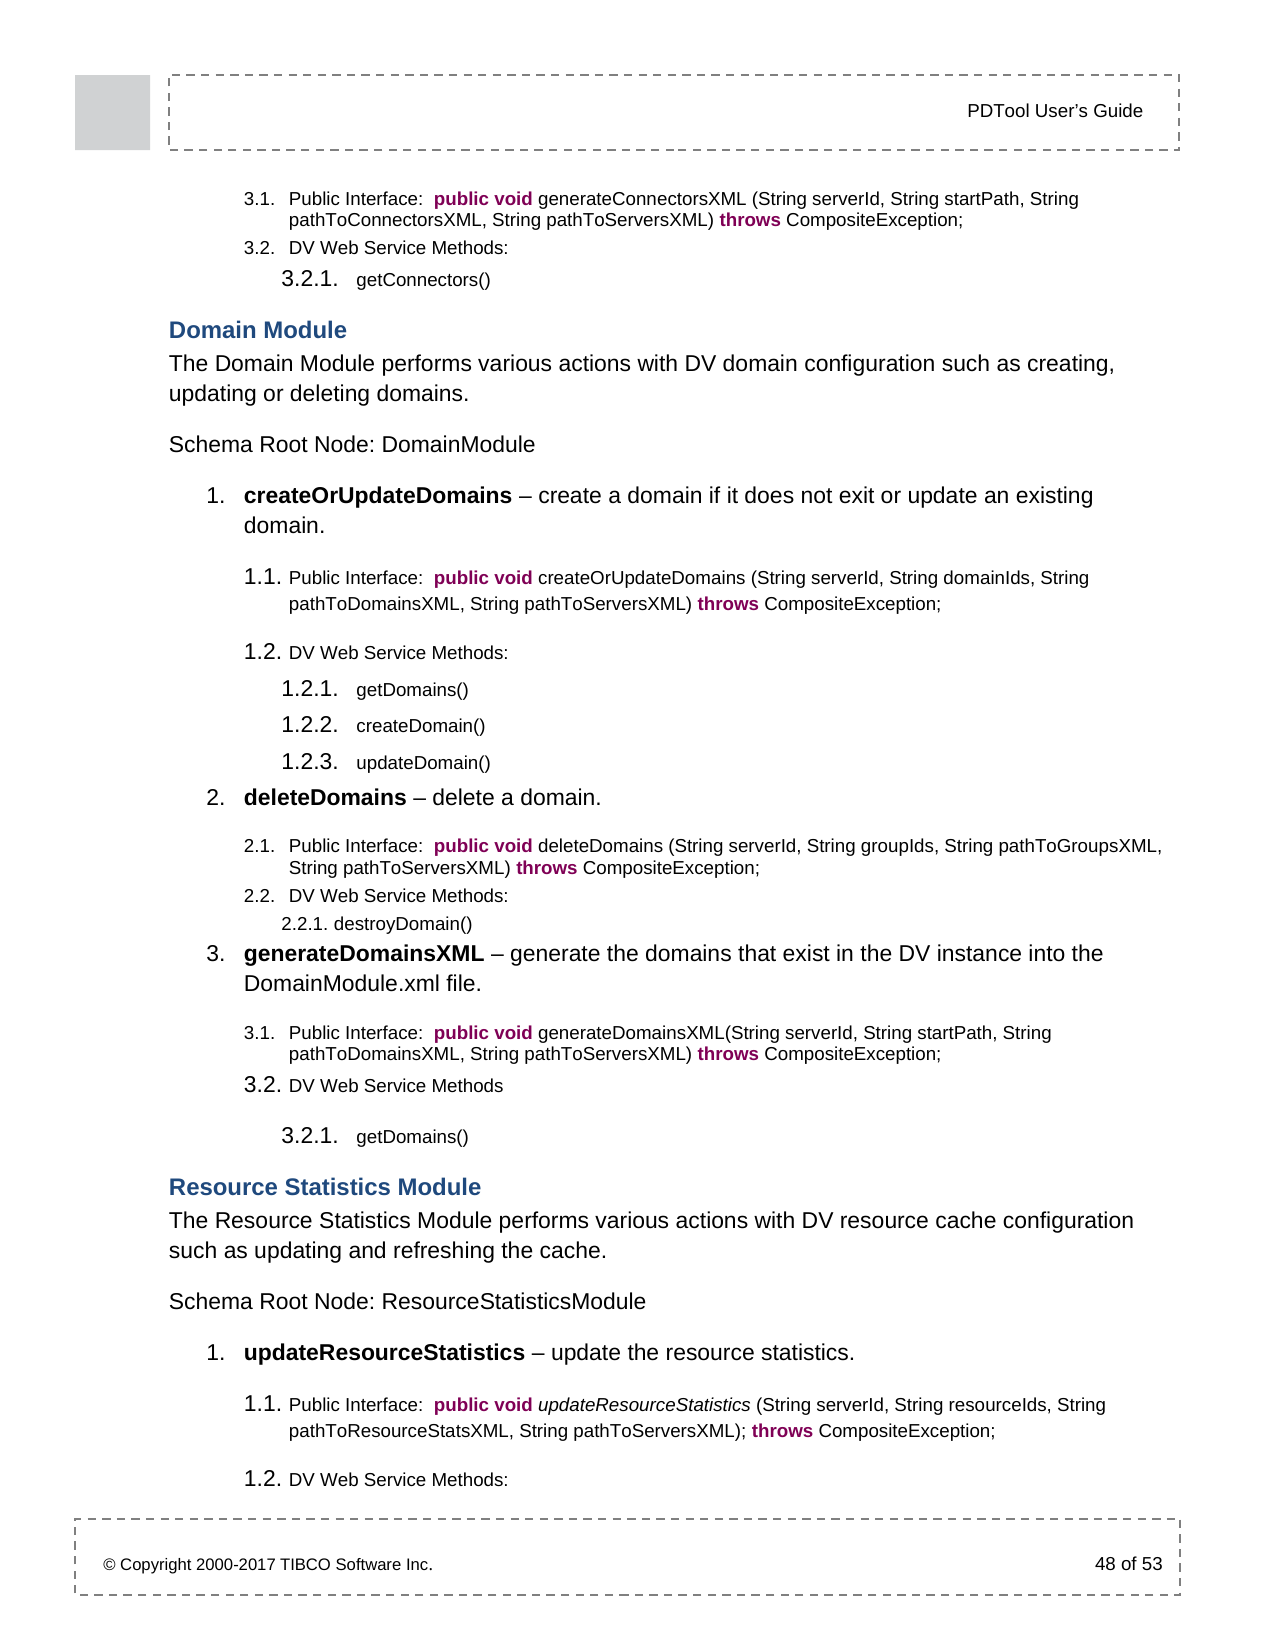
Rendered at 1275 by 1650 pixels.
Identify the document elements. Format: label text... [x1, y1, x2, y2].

list Public Interface: public void generateConnectorsXML (String serverId, String startPath, String pathToConnectorsXML, String pathToServersXML) throws CompositeException; [244, 187, 1162, 231]
subtitle Resource Statistics Module [169, 1173, 1162, 1201]
subtitle Domain Module [169, 316, 1162, 343]
text The Resource Statistics Module performs various actions with DV resource cache configuration such as updating and refreshing the cache. [169, 1207, 1161, 1263]
list createOrUpdateDomains – create a domain if it does not exit or update an existing domain. [206, 482, 1161, 538]
list updateDomain() [281, 748, 1161, 774]
text Schema Root Node: DomainModule [169, 431, 1161, 457]
list generateDomainsXML – generate the domains that exist in the DV instance into the DomainModule.xml file. [206, 940, 1161, 997]
list getConnectors() [281, 265, 1161, 291]
text The Domain Module performs various actions with DV domain configuration such as creating, updating or deleting domains. [169, 349, 1161, 406]
list getDomains() [281, 1122, 1161, 1148]
list DV Web Service Methods [244, 1071, 1161, 1097]
list DV Web Service Methods: [244, 1465, 1161, 1492]
list Public Interface: public void generateDomainsXML(String serverId, String startPath, String pathToDomainsXML, String pathToServersXML) throws CompositeException; [244, 1021, 1162, 1064]
list updateResourceStatistics – update the resource statistics. [206, 1339, 1161, 1365]
list deleteDomains – delete a domain. [206, 784, 1161, 811]
list DV Web Service Methods: [244, 884, 1162, 906]
list createDomain() [281, 711, 1161, 738]
list getDomains() [281, 675, 1161, 701]
list DV Web Service Methods: [244, 638, 1161, 665]
text Schema Root Node: ResourceStatisticsModule [169, 1288, 1161, 1314]
list Public Interface: public void createOrUpdateDomains (String serverId, String domainIds, String pathToDomainsXML, String pathToServersXML) throws CompositeException; [244, 563, 1161, 614]
list destroyDomain() [281, 912, 1162, 934]
list Public Interface: public void updateResourceStatistics (String serverId, String resourceIds, String pathToResourceStatsXML, String pathToServersXML); throws CompositeException; [244, 1390, 1161, 1441]
list Public Interface: public void deleteDomains (String serverId, String groupIds, String pathToGroupsXML, String pathToServersXML) throws CompositeException; [244, 835, 1162, 878]
list DV Web Service Methods: [244, 237, 1162, 258]
